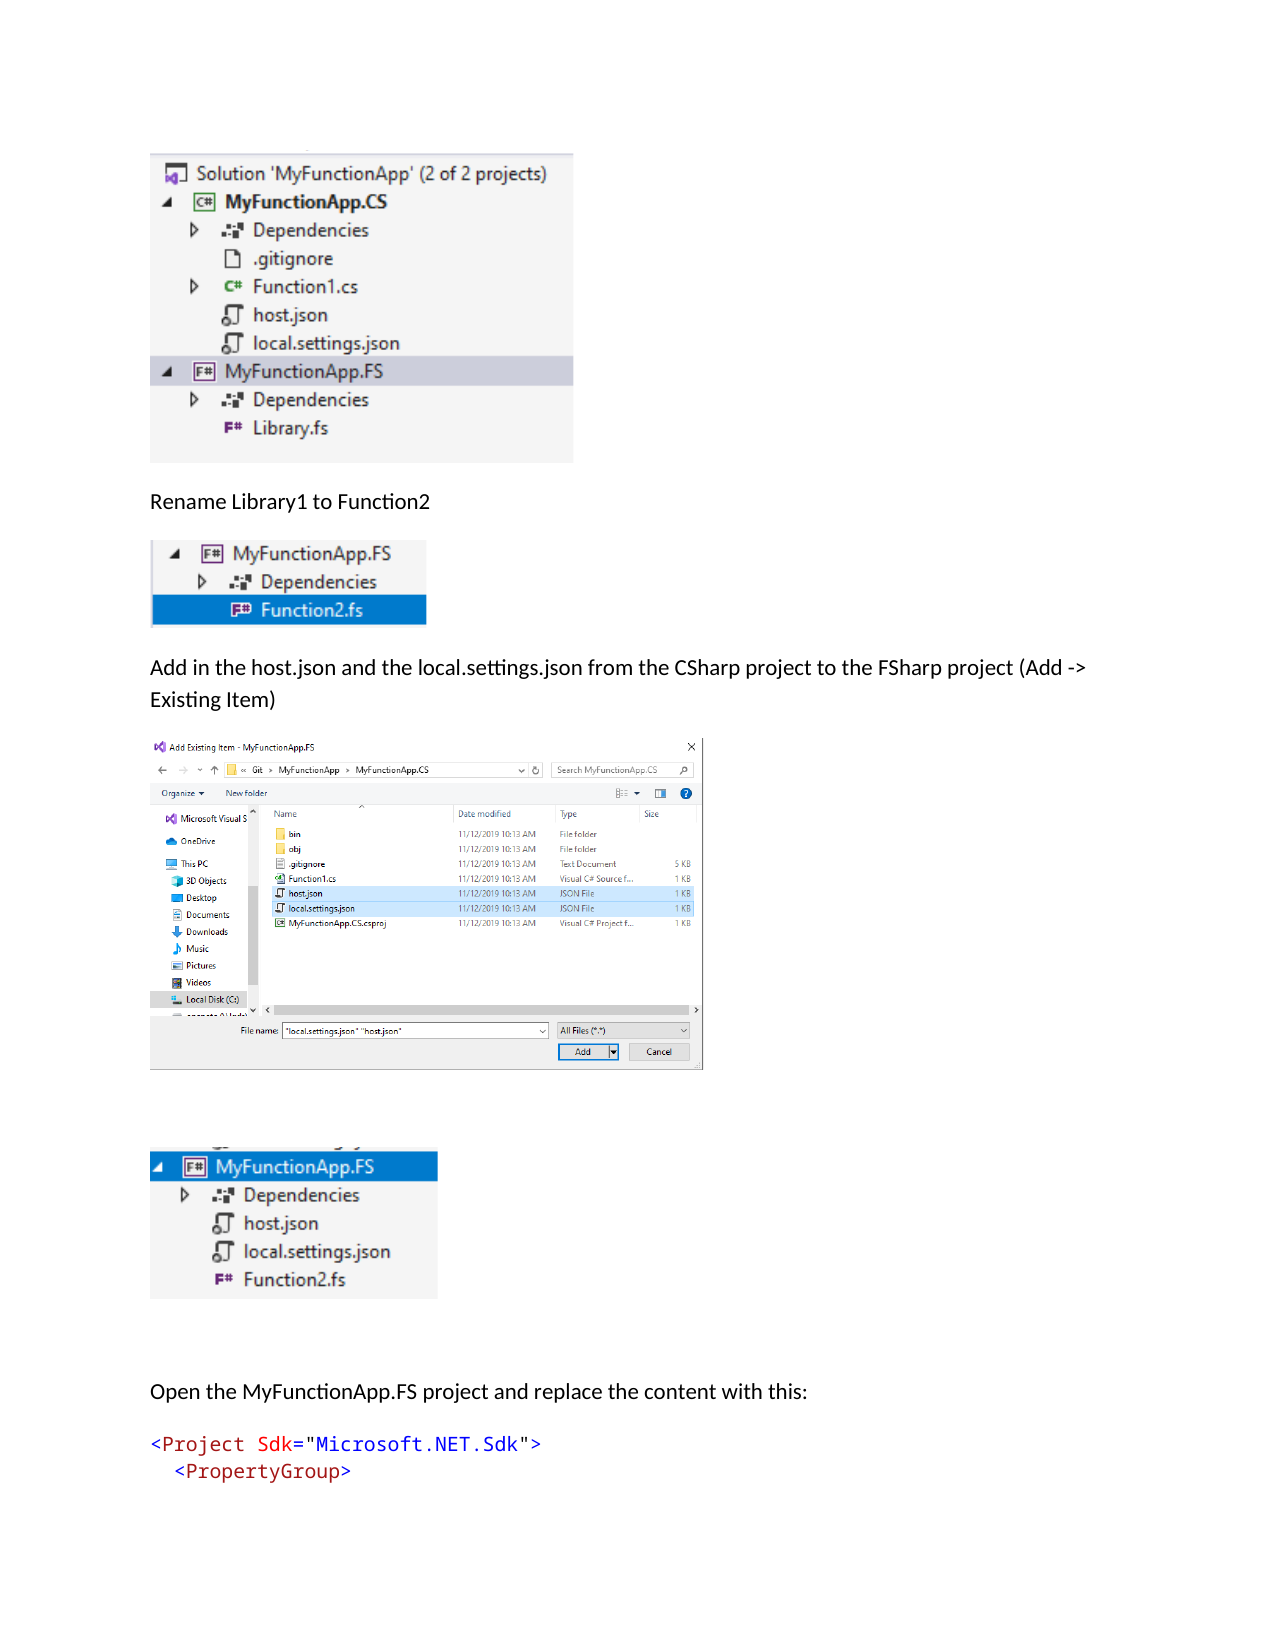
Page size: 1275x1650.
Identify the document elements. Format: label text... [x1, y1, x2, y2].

picture [150, 1147, 438, 1299]
picture [150, 150, 574, 463]
text Rename Library1 to Function2 [150, 487, 1125, 516]
text <Project Sdk="Microsoft.NET.Sdk"> [150, 1430, 1125, 1457]
picture [150, 738, 704, 1070]
picture [150, 540, 427, 628]
text <PropertyGroup> [150, 1457, 1125, 1484]
text Open the MyFunctionApp.FS project and replace the content with this: [150, 1377, 1125, 1405]
text Add in the host.json and the local.settings.json from the CSharp project to the FSharp project (Add -> Existing Item) [150, 653, 1125, 713]
